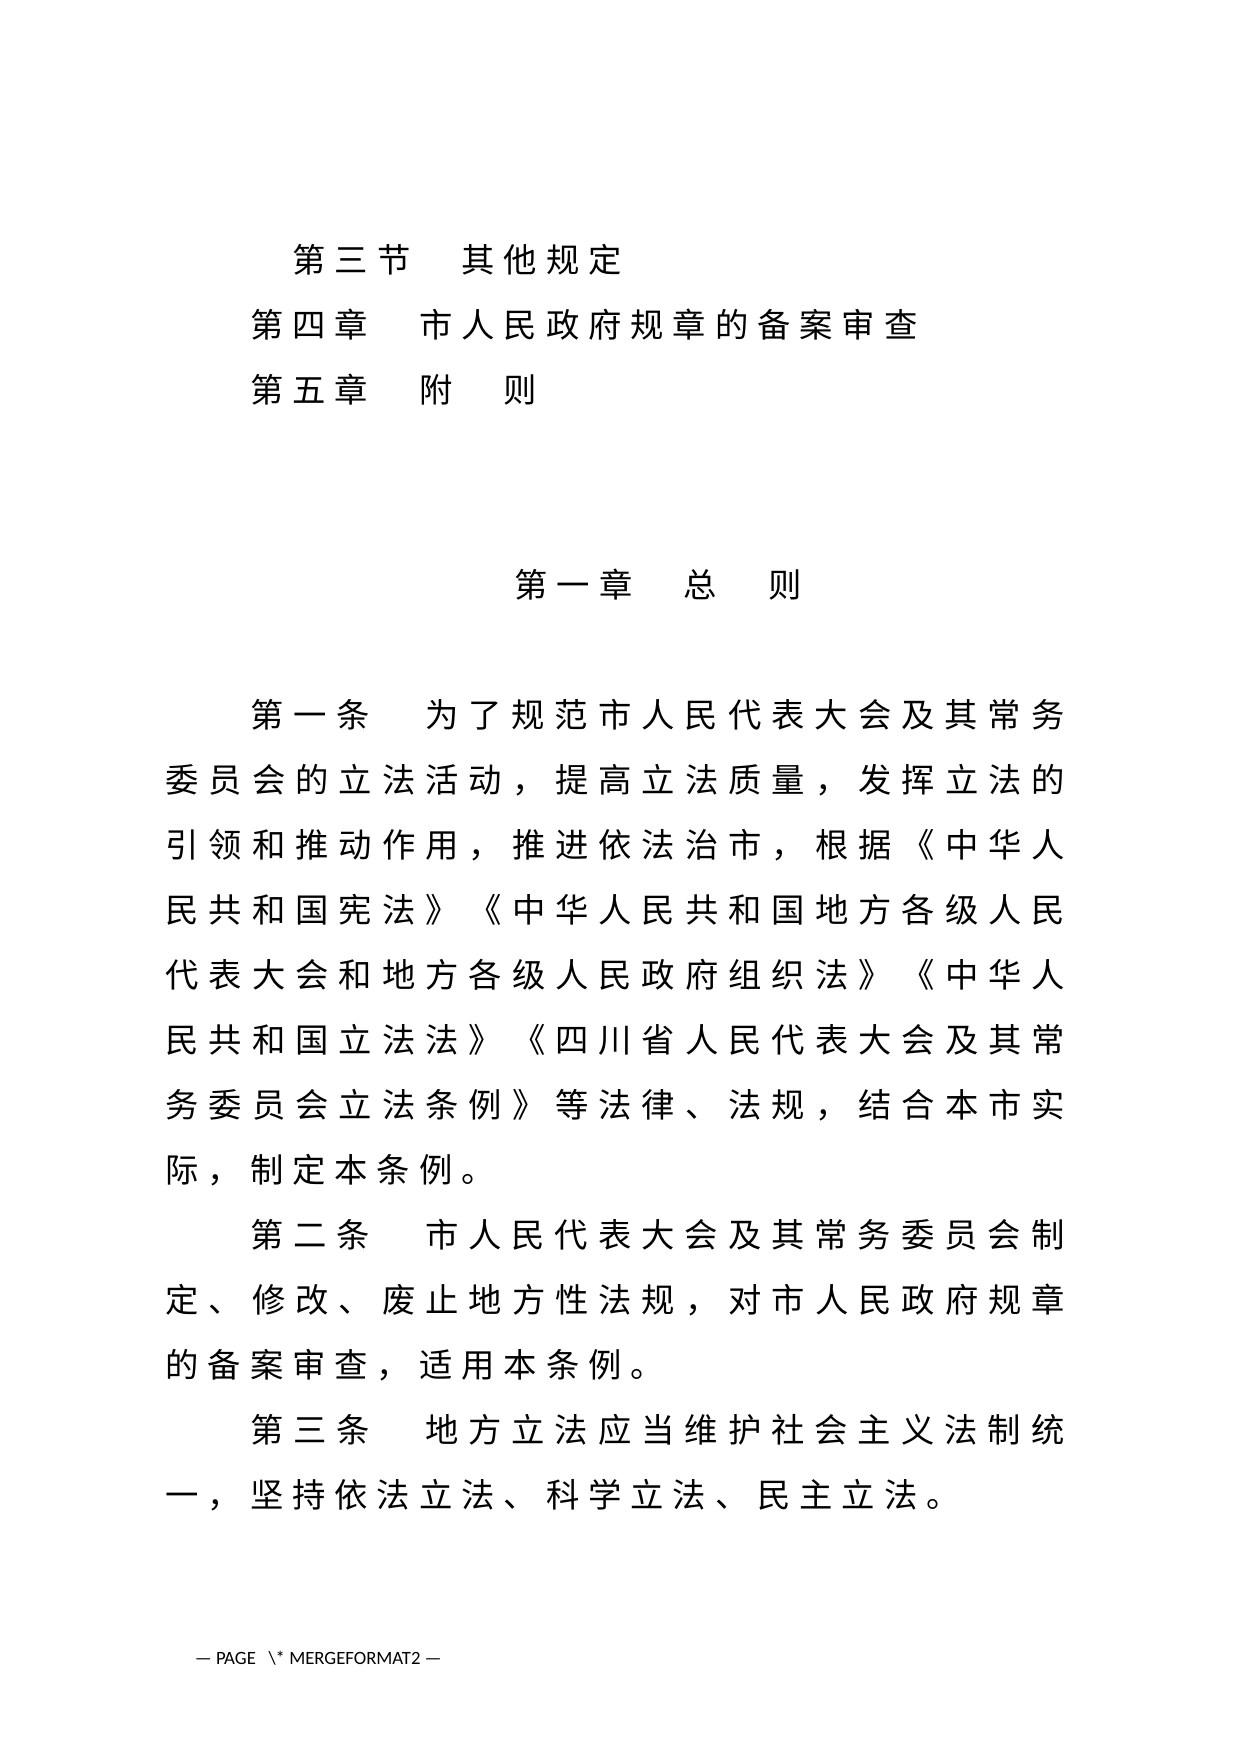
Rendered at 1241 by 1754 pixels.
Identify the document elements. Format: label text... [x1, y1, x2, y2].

text 第二条 市人民代表大会及其常务委员会制定、修改、废止地方性法规，对市人民政府规章的备案审查，适用本条例。 [165, 1201, 1075, 1396]
text 第三节 其他规定 [229, 226, 1011, 291]
text 第一章 总 则 [165, 551, 1075, 616]
text 第五章 附 则 [229, 356, 1011, 421]
text 第四章 市人民政府规章的备案审查 [229, 291, 1011, 356]
text 第三条 地方立法应当维护社会主义法制统一，坚持依法立法、科学立法、民主立法。 [165, 1396, 1075, 1526]
text 第一条 为了规范市人民代表大会及其常务委员会的立法活动，提高立法质量，发挥立法的引领和推动作用，推进依法治市，根据《中华人民共和国宪法》《中华人民共和国地方各级人民代表大会和地方各级人民政府组织法》《中华人民共和国立法法》《四川省人民代表大会及其常务委员会立法条例》等法律、法规，结合本市实际，制定本条例。 [165, 681, 1075, 1201]
